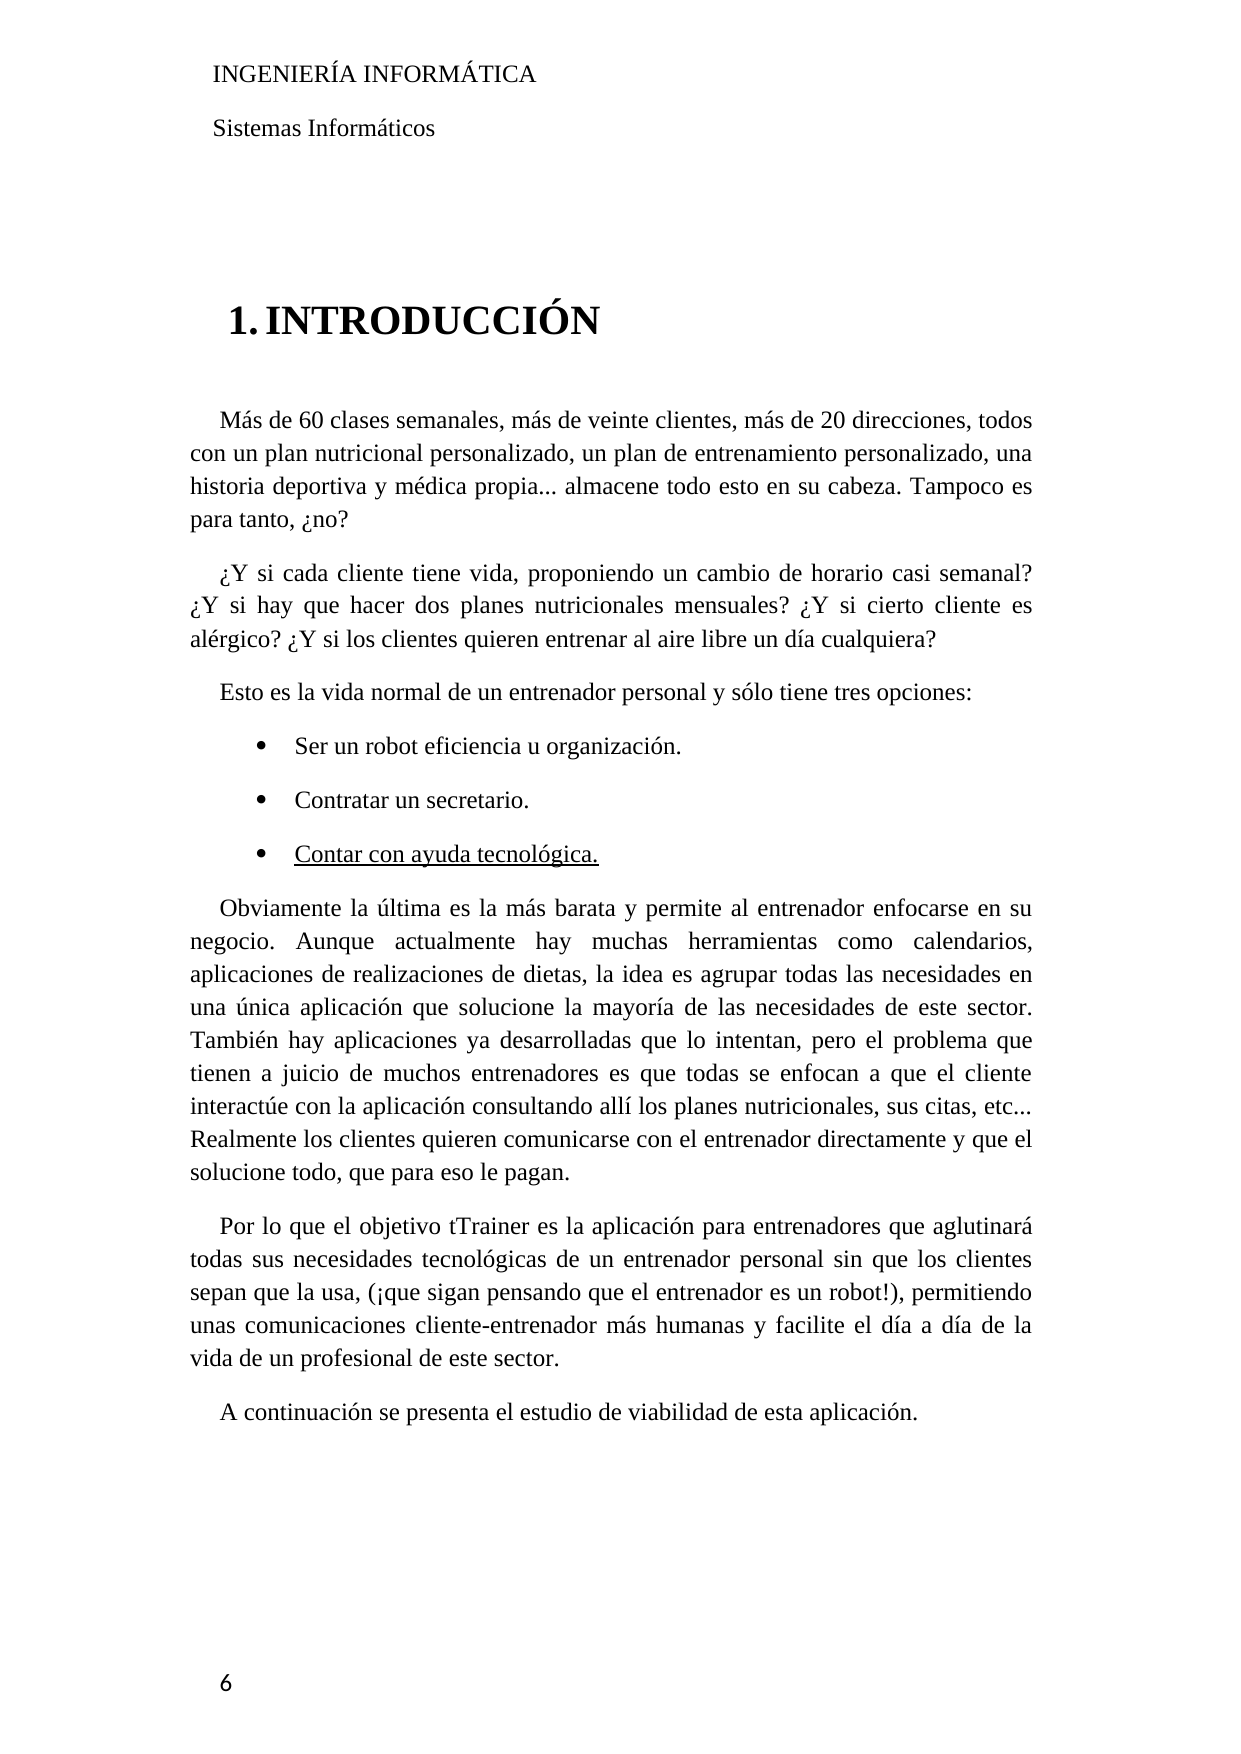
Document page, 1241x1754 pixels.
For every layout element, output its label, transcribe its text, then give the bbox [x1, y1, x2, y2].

text Por lo que el objetivo tTrainer es la aplicación para entrenadores que aglutinará todas sus necesidades tecnológicas de un entrenador personal sin que los clientes sepan que la usa, (¡que sigan pensando que el entrenador es un robot!), permitiendo unas comunicaciones cliente-entrenador más humanas y facilite el día a día de la vida de un profesional de este sector. [190, 1211, 1033, 1372]
list Contar con ayuda tecnológica. [257, 839, 1033, 868]
text Esto es la vida normal de un entrenador personal y sólo tiene tres opciones: [190, 677, 1033, 706]
subtitle INTRODUCCIÓN [227, 296, 1033, 344]
list Ser un robot eficiencia u organización. [257, 731, 1033, 760]
text Más de 60 clases semanales, más de veinte clientes, más de 20 direcciones, todos con un plan nutricional personalizado, un plan de entrenamiento personalizado, una historia deportiva y médica propia... almacene todo esto en su cabeza. Tampoco es para tanto, ¿no? [190, 405, 1033, 532]
text Obviamente la última es la más barata y permite al entrenador enfocarse en su negocio. Aunque actualmente hay muchas herramientas como calendarios, aplicaciones de realizaciones de dietas, la idea es agrupar todas las necesidades en una única aplicación que solucione la mayoría de las necesidades de este sector. También hay aplicaciones ya desarrolladas que lo intentan, pero el problema que tienen a juicio de muchos entrenadores es que todas se enfocan a que el cliente interactúe con la aplicación consultando allí los planes nutricionales, sus citas, etc... Realmente los clientes quieren comunicarse con el entrenador directamente y que el solucione todo, que para eso le pagan. [190, 893, 1033, 1186]
text A continuación se presenta el estudio de viabilidad de esta aplicación. [190, 1397, 1033, 1426]
list Contratar un secretario. [257, 785, 1033, 814]
text ¿Y si cada cliente tiene vida, proponiendo un cambio de horario casi semanal? ¿Y si hay que hacer dos planes nutricionales mensuales? ¿Y si cierto cliente es alérgico? ¿Y si los clientes quieren entrenar al aire libre un día cualquiera? [190, 558, 1033, 652]
